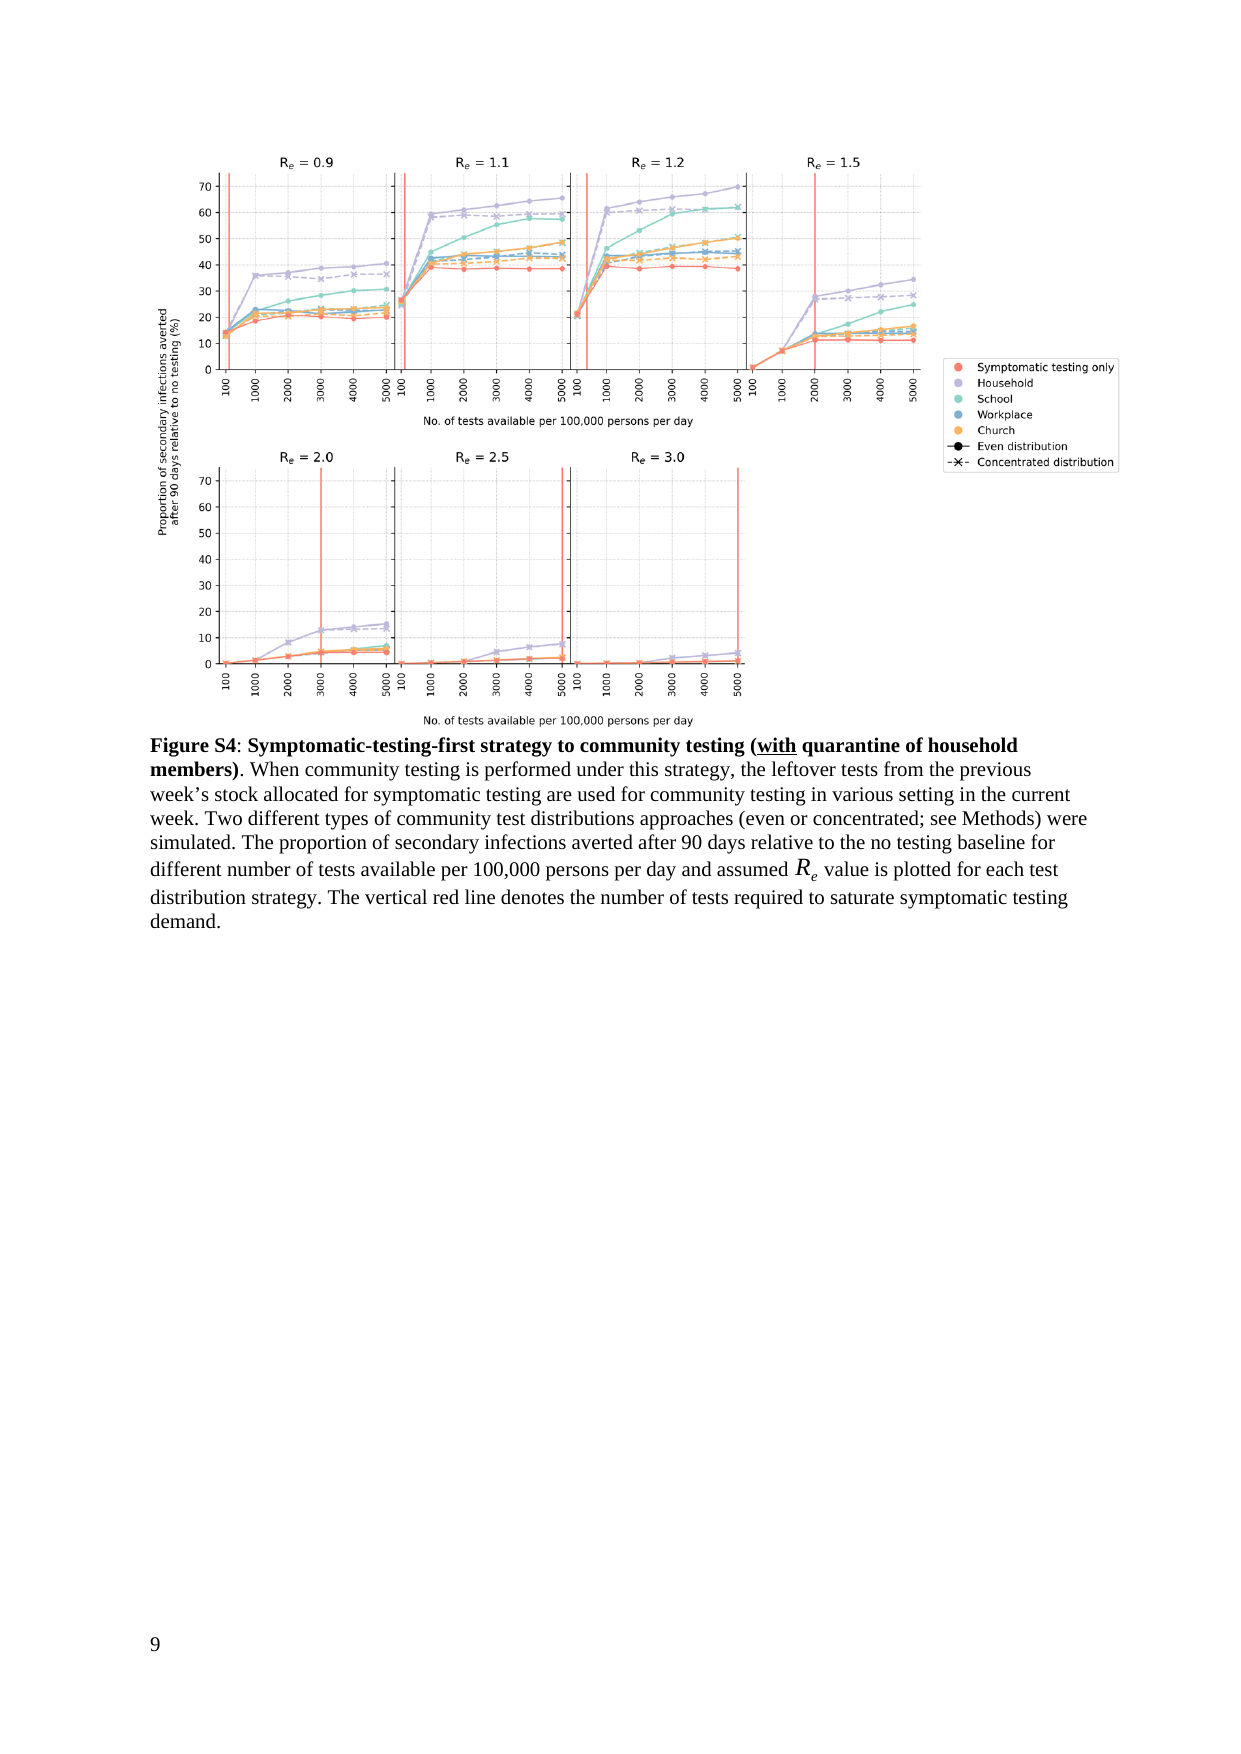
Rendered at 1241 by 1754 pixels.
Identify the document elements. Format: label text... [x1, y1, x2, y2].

text Figure S4: Symptomatic-testing-first strategy to community testing (with quarantine of household members). When community testing is performed under this strategy, the leftover tests from the previous week’s stock allocated for symptomatic testing are used for community testing in various setting in the current week. Two different types of community test distributions approaches (even or concentrated; see Methods) were simulated. The proportion of secondary infections averted after 90 days relative to the no testing baseline for different number of tests available per 100,000 persons per day and assumed value is plotted for each test distribution strategy. The vertical red line denotes the number of tests required to saturate symptomatic testing demand. [150, 734, 1090, 933]
picture [150, 150, 1125, 734]
